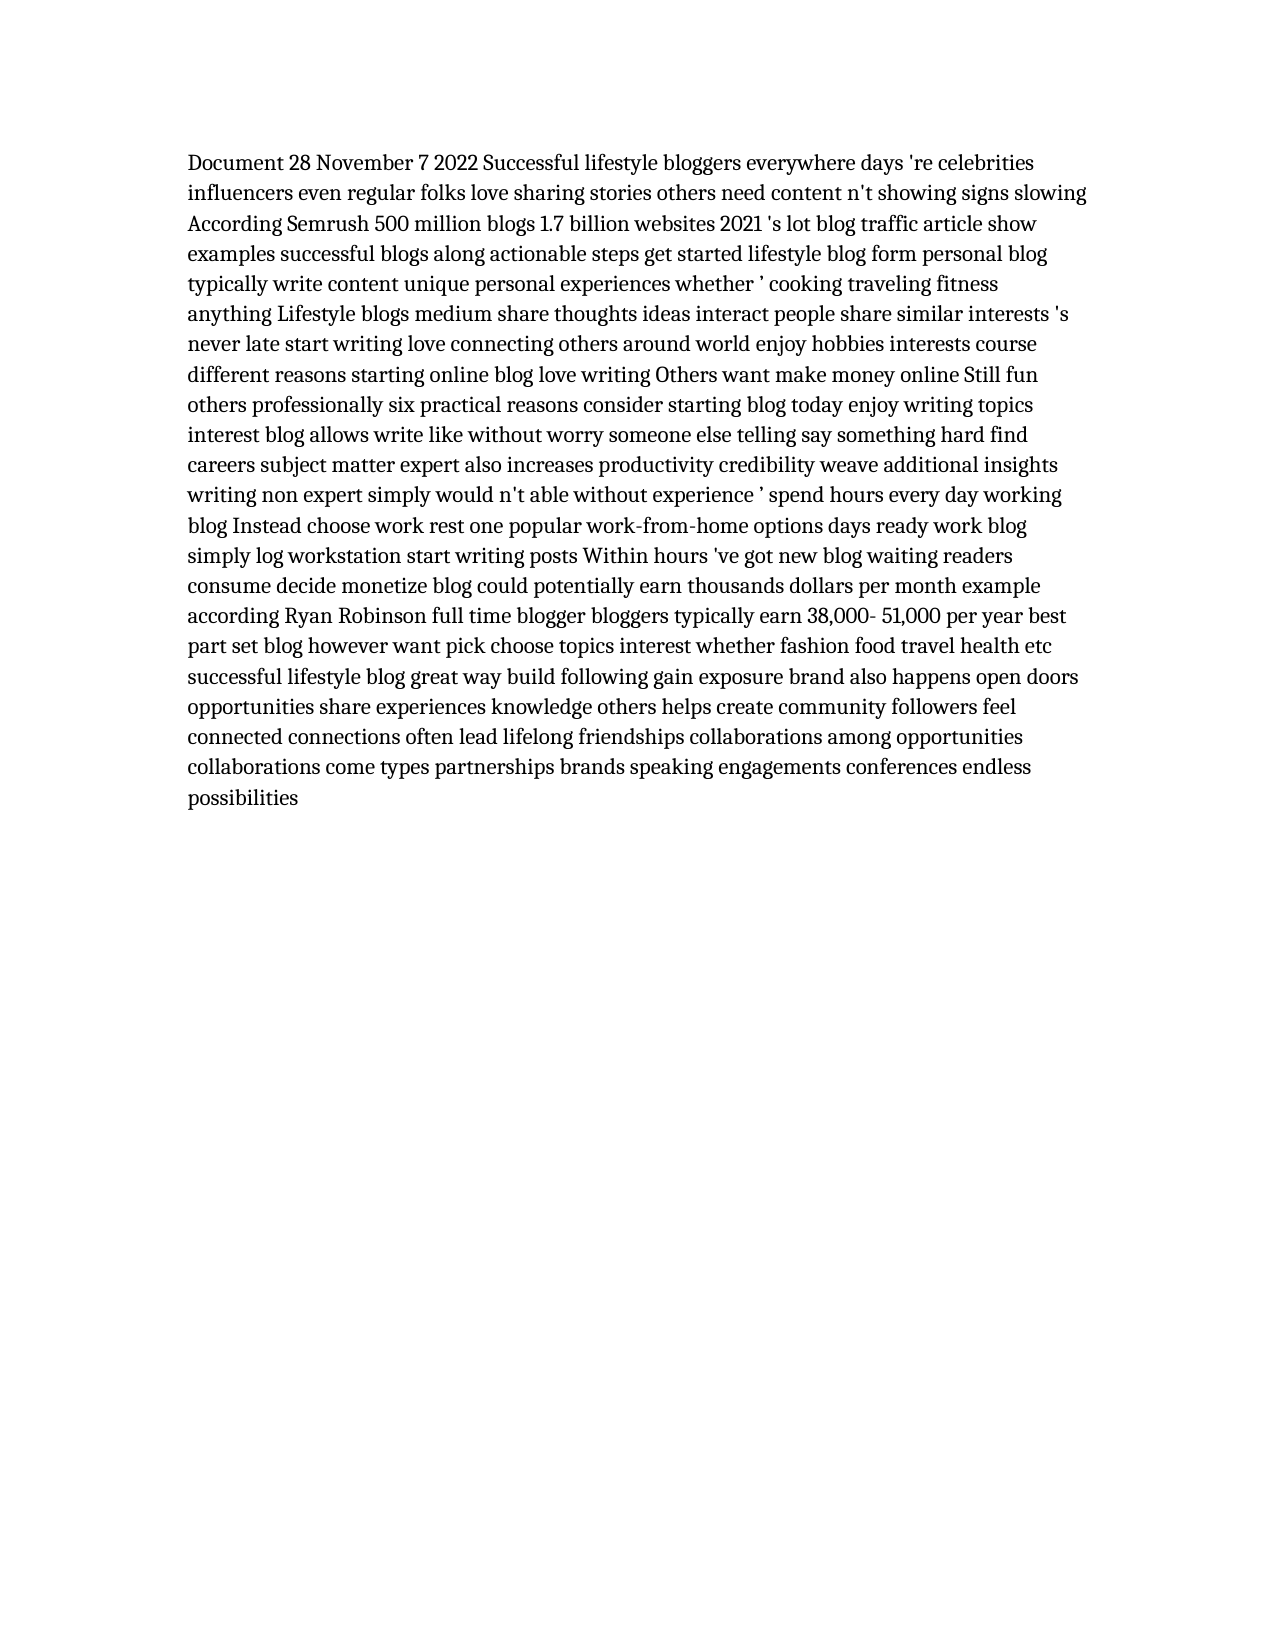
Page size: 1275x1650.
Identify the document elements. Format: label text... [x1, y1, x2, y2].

text Document 28 November 7 2022 Successful lifestyle bloggers everywhere days 're celebrities influencers even regular folks love sharing stories others need content n't showing signs slowing According Semrush 500 million blogs 1.7 billion websites 2021 's lot blog traffic article show examples successful blogs along actionable steps get started lifestyle blog form personal blog typically write content unique personal experiences whether ’ cooking traveling fitness anything Lifestyle blogs medium share thoughts ideas interact people share similar interests 's never late start writing love connecting others around world enjoy hobbies interests course different reasons starting online blog love writing Others want make money online Still fun others professionally six practical reasons consider starting blog today enjoy writing topics interest blog allows write like without worry someone else telling say something hard find careers subject matter expert also increases productivity credibility weave additional insights writing non expert simply would n't able without experience ’ spend hours every day working blog Instead choose work rest one popular work-from-home options days ready work blog simply log workstation start writing posts Within hours 've got new blog waiting readers consume decide monetize blog could potentially earn thousands dollars per month example according Ryan Robinson full time blogger bloggers typically earn 38,000- 51,000 per year best part set blog however want pick choose topics interest whether fashion food travel health etc successful lifestyle blog great way build following gain exposure brand also happens open doors opportunities share experiences knowledge others helps create community followers feel connected connections often lead lifelong friendships collaborations among opportunities collaborations come types partnerships brands speaking engagements conferences endless possibilities [187, 150, 1087, 811]
